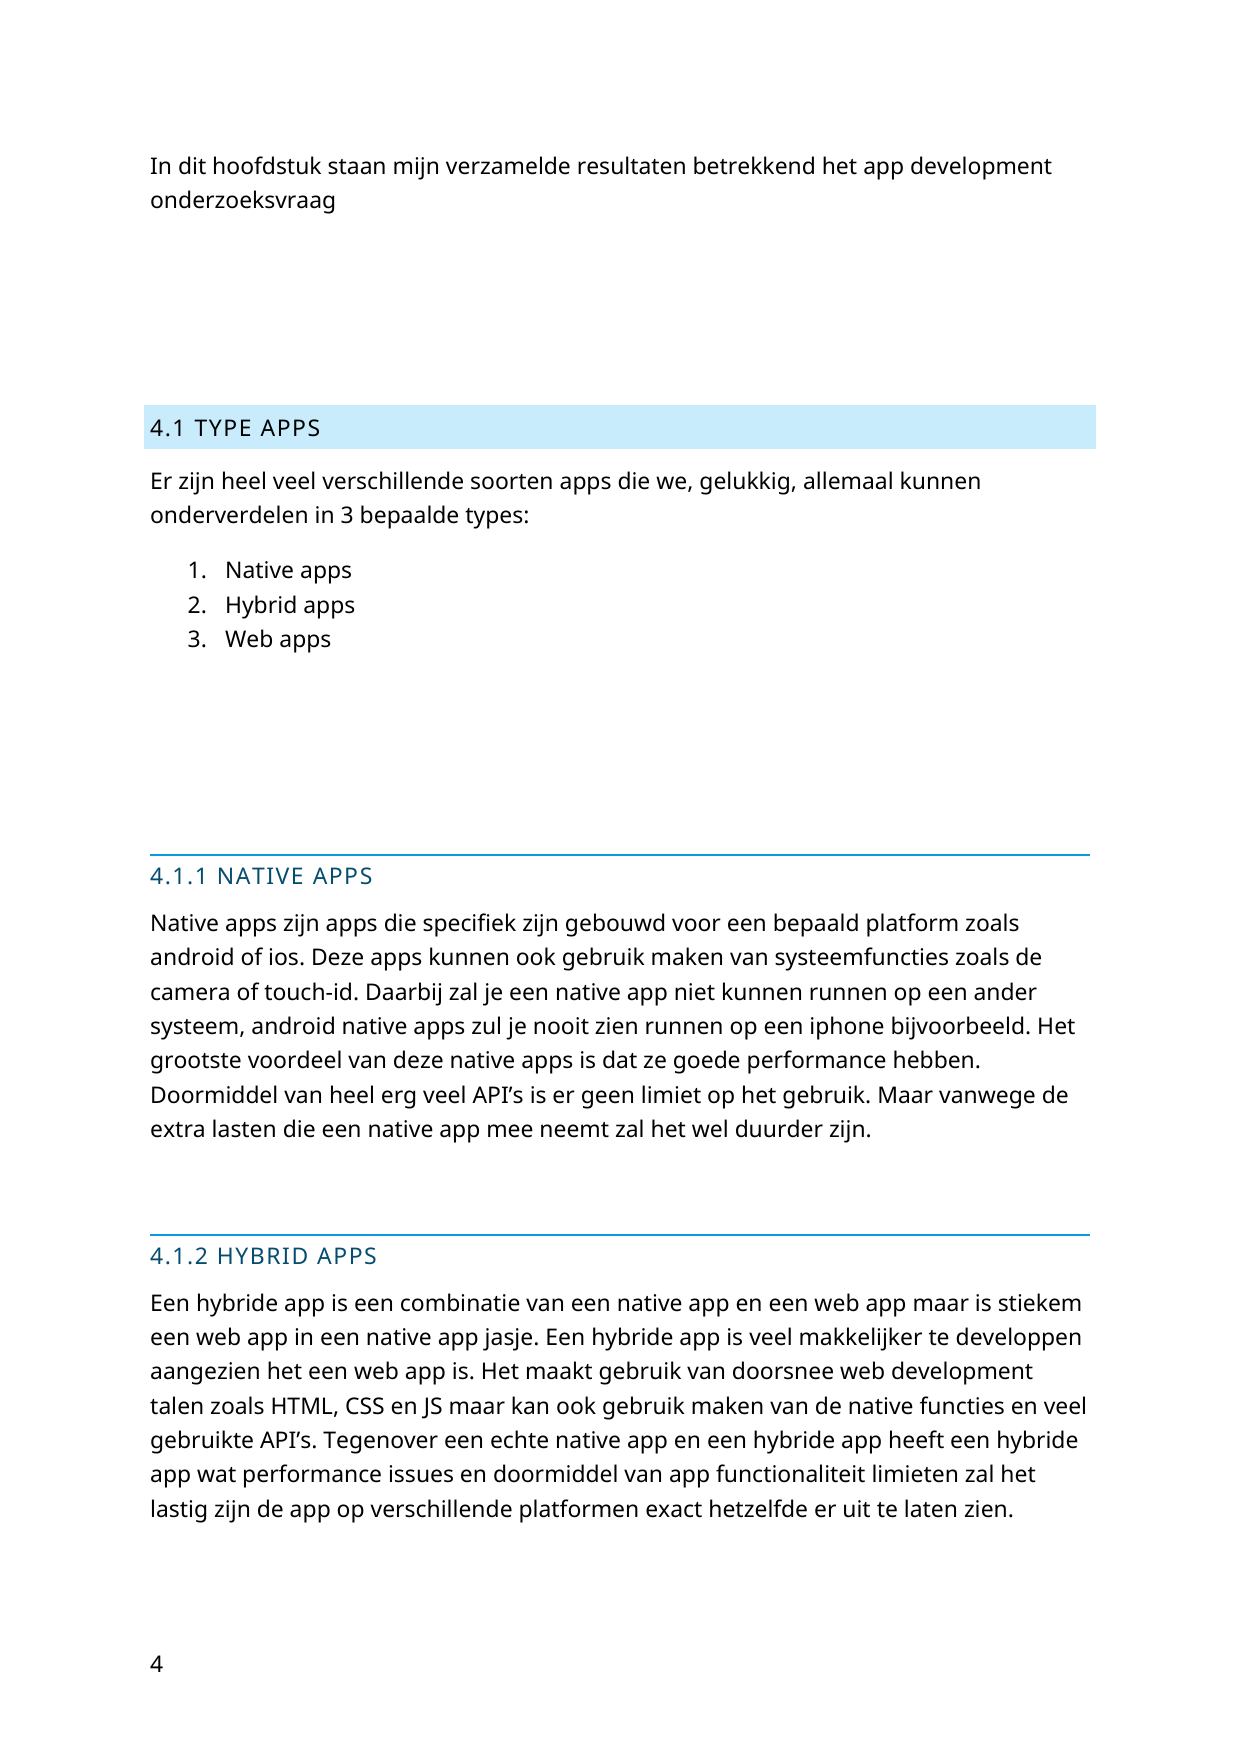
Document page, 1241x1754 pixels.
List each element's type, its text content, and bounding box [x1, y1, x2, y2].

subtitle 4.1.1 Native apps [150, 856, 1090, 891]
list Web apps [187, 623, 1090, 654]
text Er zijn heel veel verschillende soorten apps die we, gelukkig, allemaal kunnen onderverdelen in 3 bepaalde types: [150, 464, 1090, 530]
list Hybrid apps [187, 588, 1090, 620]
list Native apps [187, 554, 1090, 585]
subtitle 4.1.2 Hybrid apps [150, 1236, 1090, 1271]
text Een hybride app is een combinatie van een native app en een web app maar is stiekem een web app in een native app jasje. Een hybride app is veel makkelijker te developpen aangezien het een web app is. Het maakt gebruik van doorsnee web development talen zoals HTML, CSS en JS maar kan ook gebruik maken van de native functies en veel gebruikte API’s. Tegenover een echte native app en een hybride app heeft een hybride app wat performance issues en doormiddel van app functionaliteit limieten zal het lastig zijn de app op verschillende platformen exact hetzelfde er uit te laten zien. [150, 1286, 1090, 1524]
text In dit hoofdstuk staan mijn verzamelde resultaten betrekkend het app development onderzoeksvraag [150, 150, 1090, 216]
text Native apps zijn apps die specifiek zijn gebouwd voor een bepaald platform zoals android of ios. Deze apps kunnen ook gebruik maken van systeemfuncties zoals de camera of touch-id. Daarbij zal je een native app niet kunnen runnen op een ander systeem, android native apps zul je nooit zien runnen op een iphone bijvoorbeeld. Het grootste voordeel van deze native apps is dat ze goede performance hebben. Doormiddel van heel erg veel API’s is er geen limiet op het gebruik. Maar vanwege de extra lasten die een native app mee neemt zal het wel duurder zijn. [150, 907, 1090, 1144]
subtitle 4.1 Type apps [150, 411, 1090, 443]
